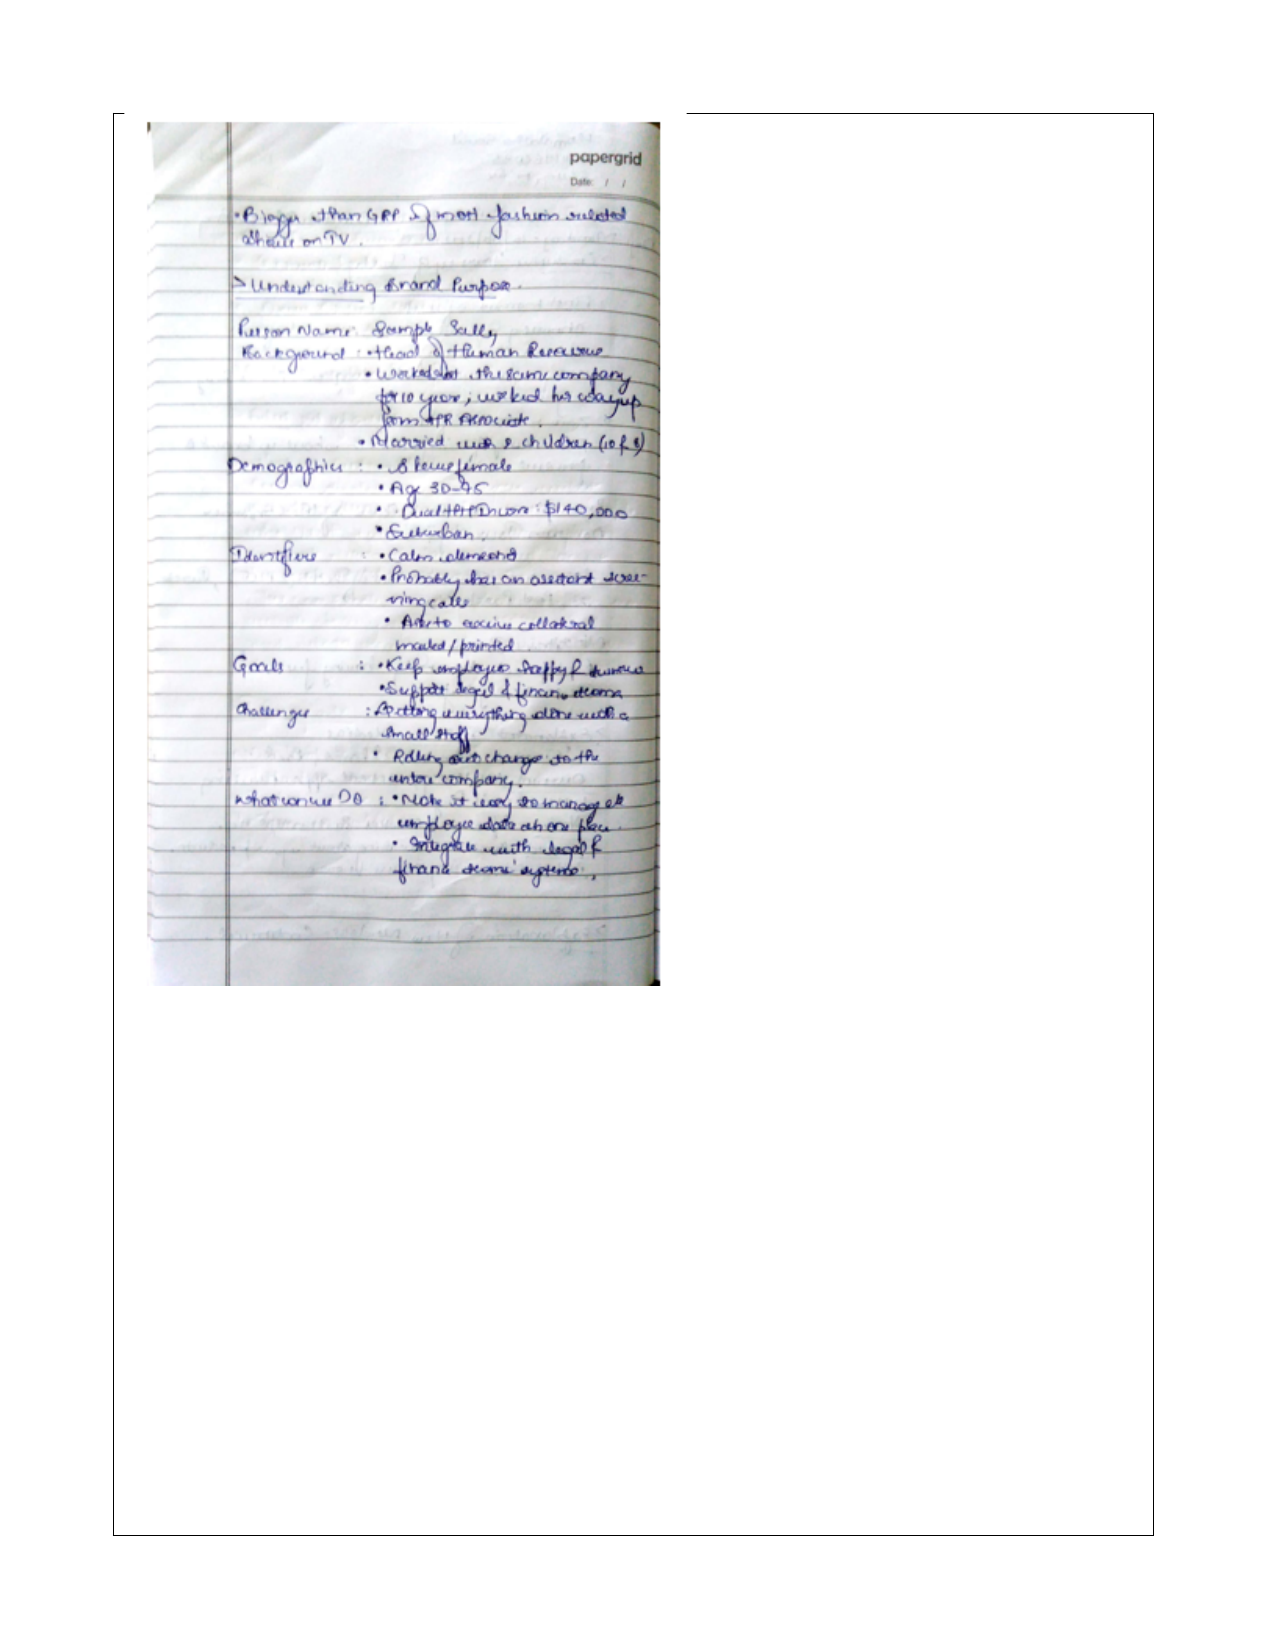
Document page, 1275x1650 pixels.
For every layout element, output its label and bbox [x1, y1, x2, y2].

table_cell [114, 114, 1153, 1535]
picture [124, 113, 687, 986]
